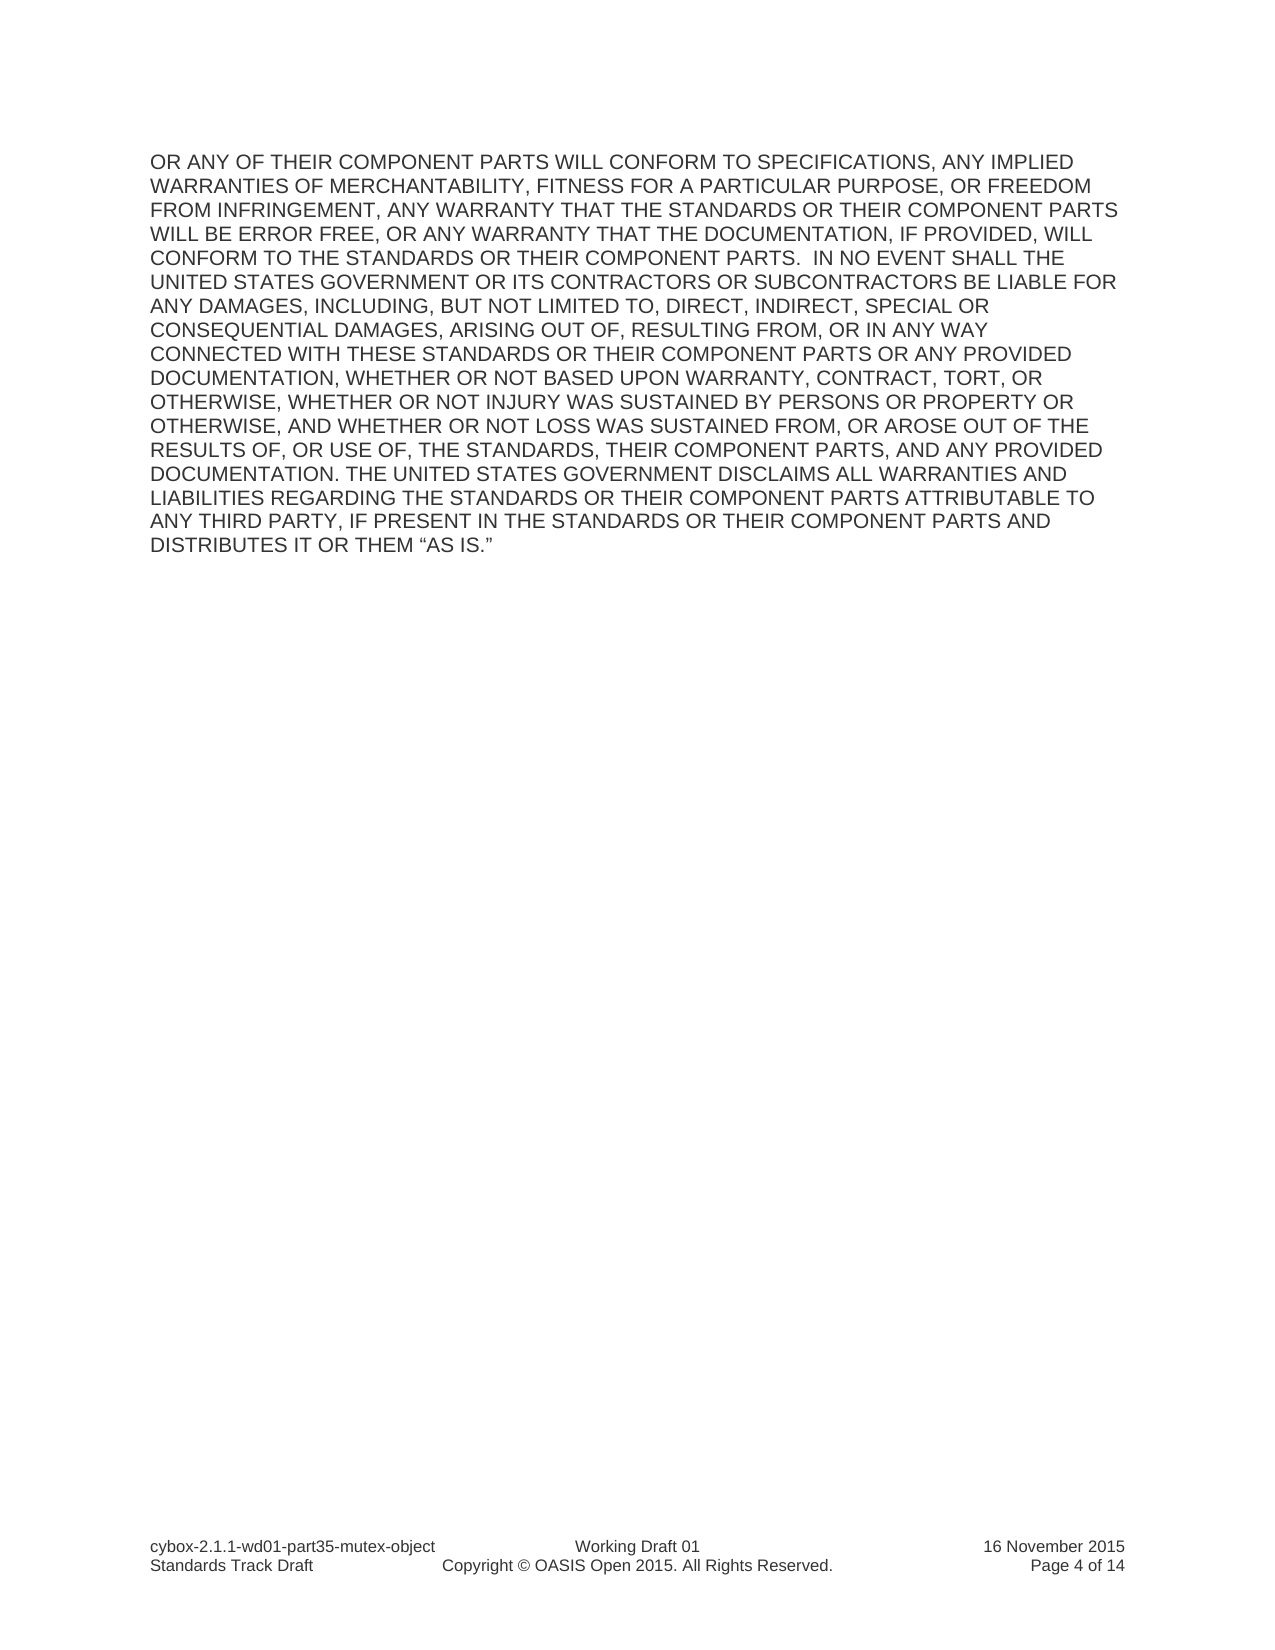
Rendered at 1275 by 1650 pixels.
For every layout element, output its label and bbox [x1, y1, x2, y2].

text [150, 150, 1125, 557]
